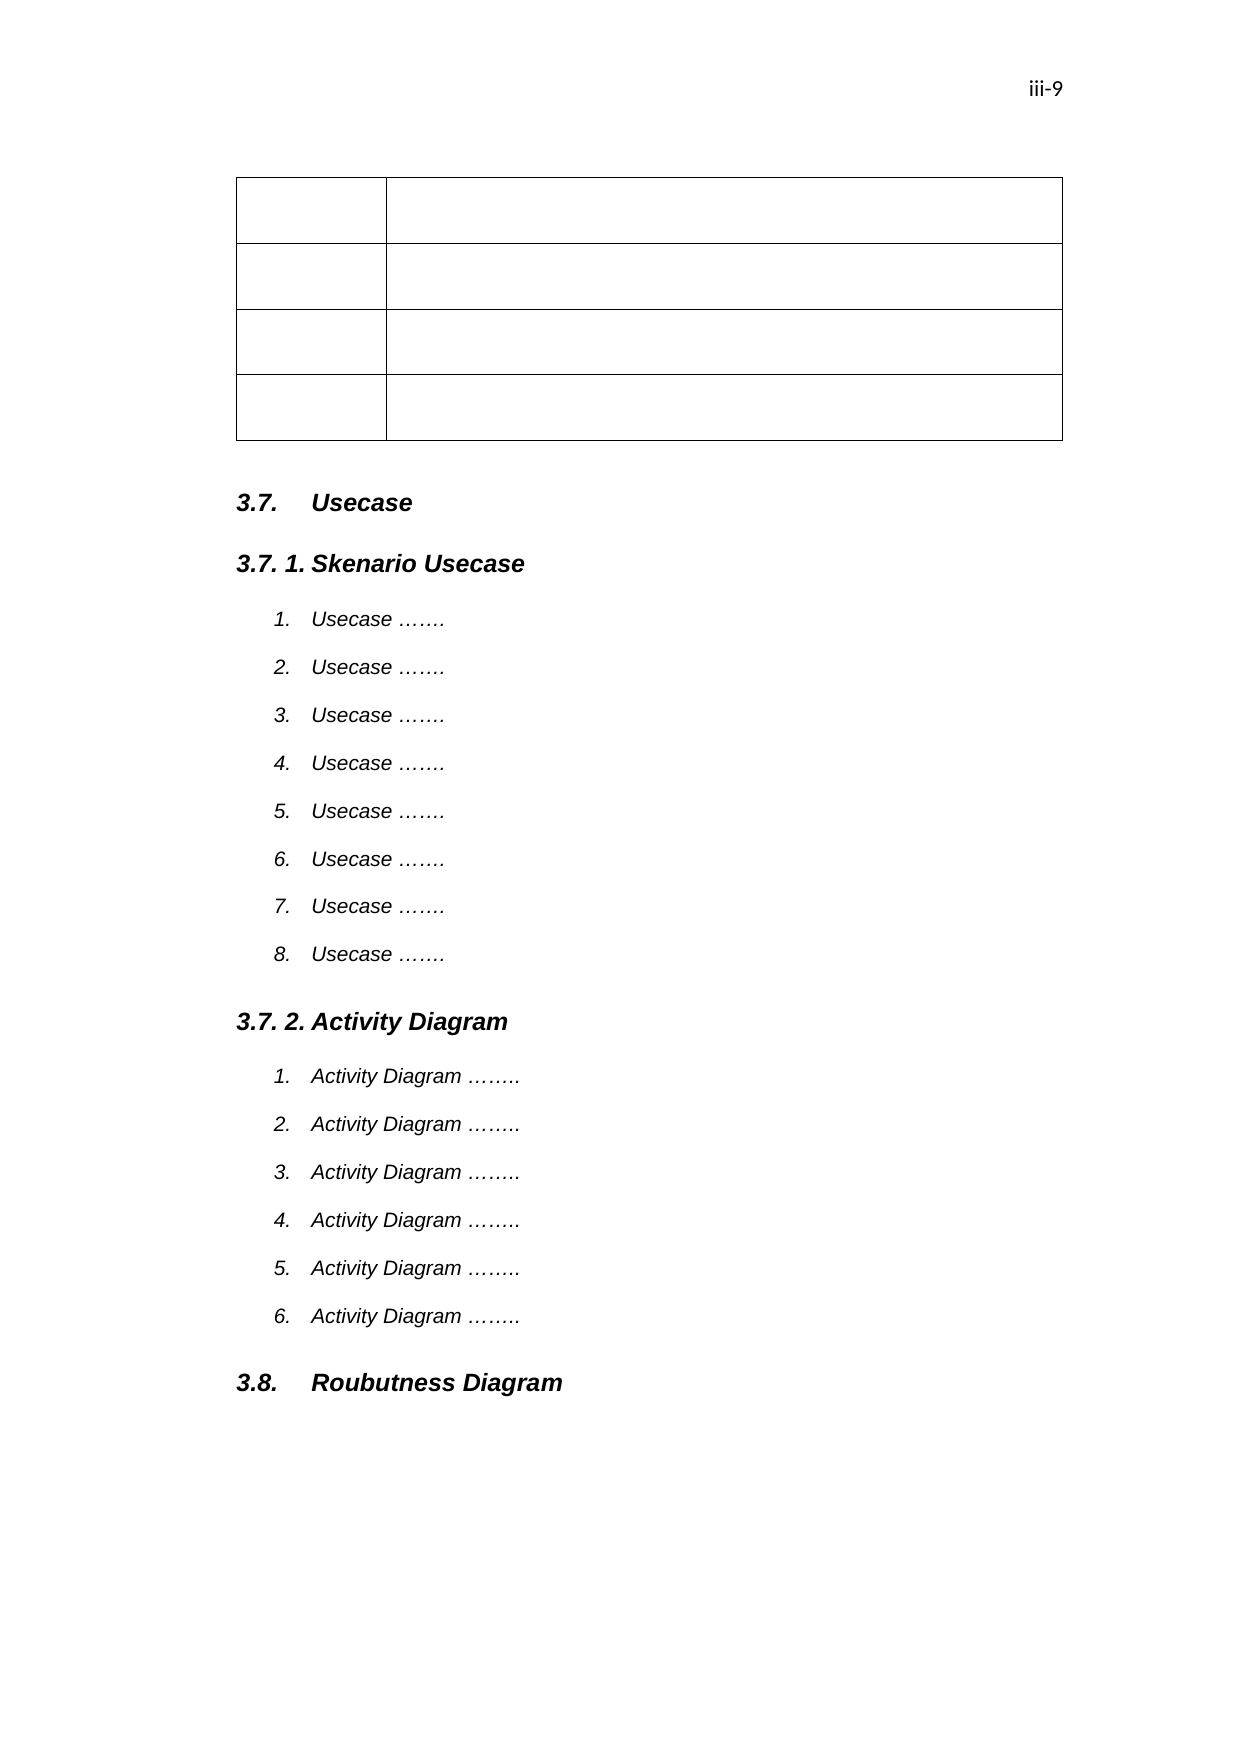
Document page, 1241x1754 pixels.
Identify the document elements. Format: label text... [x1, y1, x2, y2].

table_cell [237, 244, 386, 308]
list Activity Diagram …….. [274, 1064, 1063, 1088]
list Activity Diagram …….. [274, 1256, 1063, 1280]
table_cell [387, 310, 1062, 374]
list Usecase ……. [274, 798, 1063, 822]
table_cell [387, 178, 1062, 243]
subtitle Skenario Usecase [236, 549, 1063, 578]
list Activity Diagram …….. [274, 1304, 1063, 1328]
list Usecase ……. [274, 846, 1063, 870]
list Usecase ……. [274, 942, 1063, 966]
table_cell [237, 310, 386, 374]
list Activity Diagram …….. [274, 1112, 1063, 1136]
list Usecase ……. [274, 655, 1063, 679]
subtitle Roubutness Diagram [236, 1368, 1063, 1397]
subtitle Activity Diagram [236, 1007, 1063, 1036]
subtitle Usecase [236, 488, 1063, 516]
table_cell [387, 244, 1062, 308]
list Usecase ……. [274, 703, 1063, 727]
list Usecase ……. [274, 751, 1063, 774]
list Usecase ……. [274, 894, 1063, 918]
list Activity Diagram …….. [274, 1160, 1063, 1184]
table_cell [387, 375, 1062, 440]
table_cell [237, 178, 386, 243]
list Activity Diagram …….. [274, 1208, 1063, 1232]
list Usecase ……. [274, 607, 1063, 631]
table_cell [237, 375, 386, 440]
